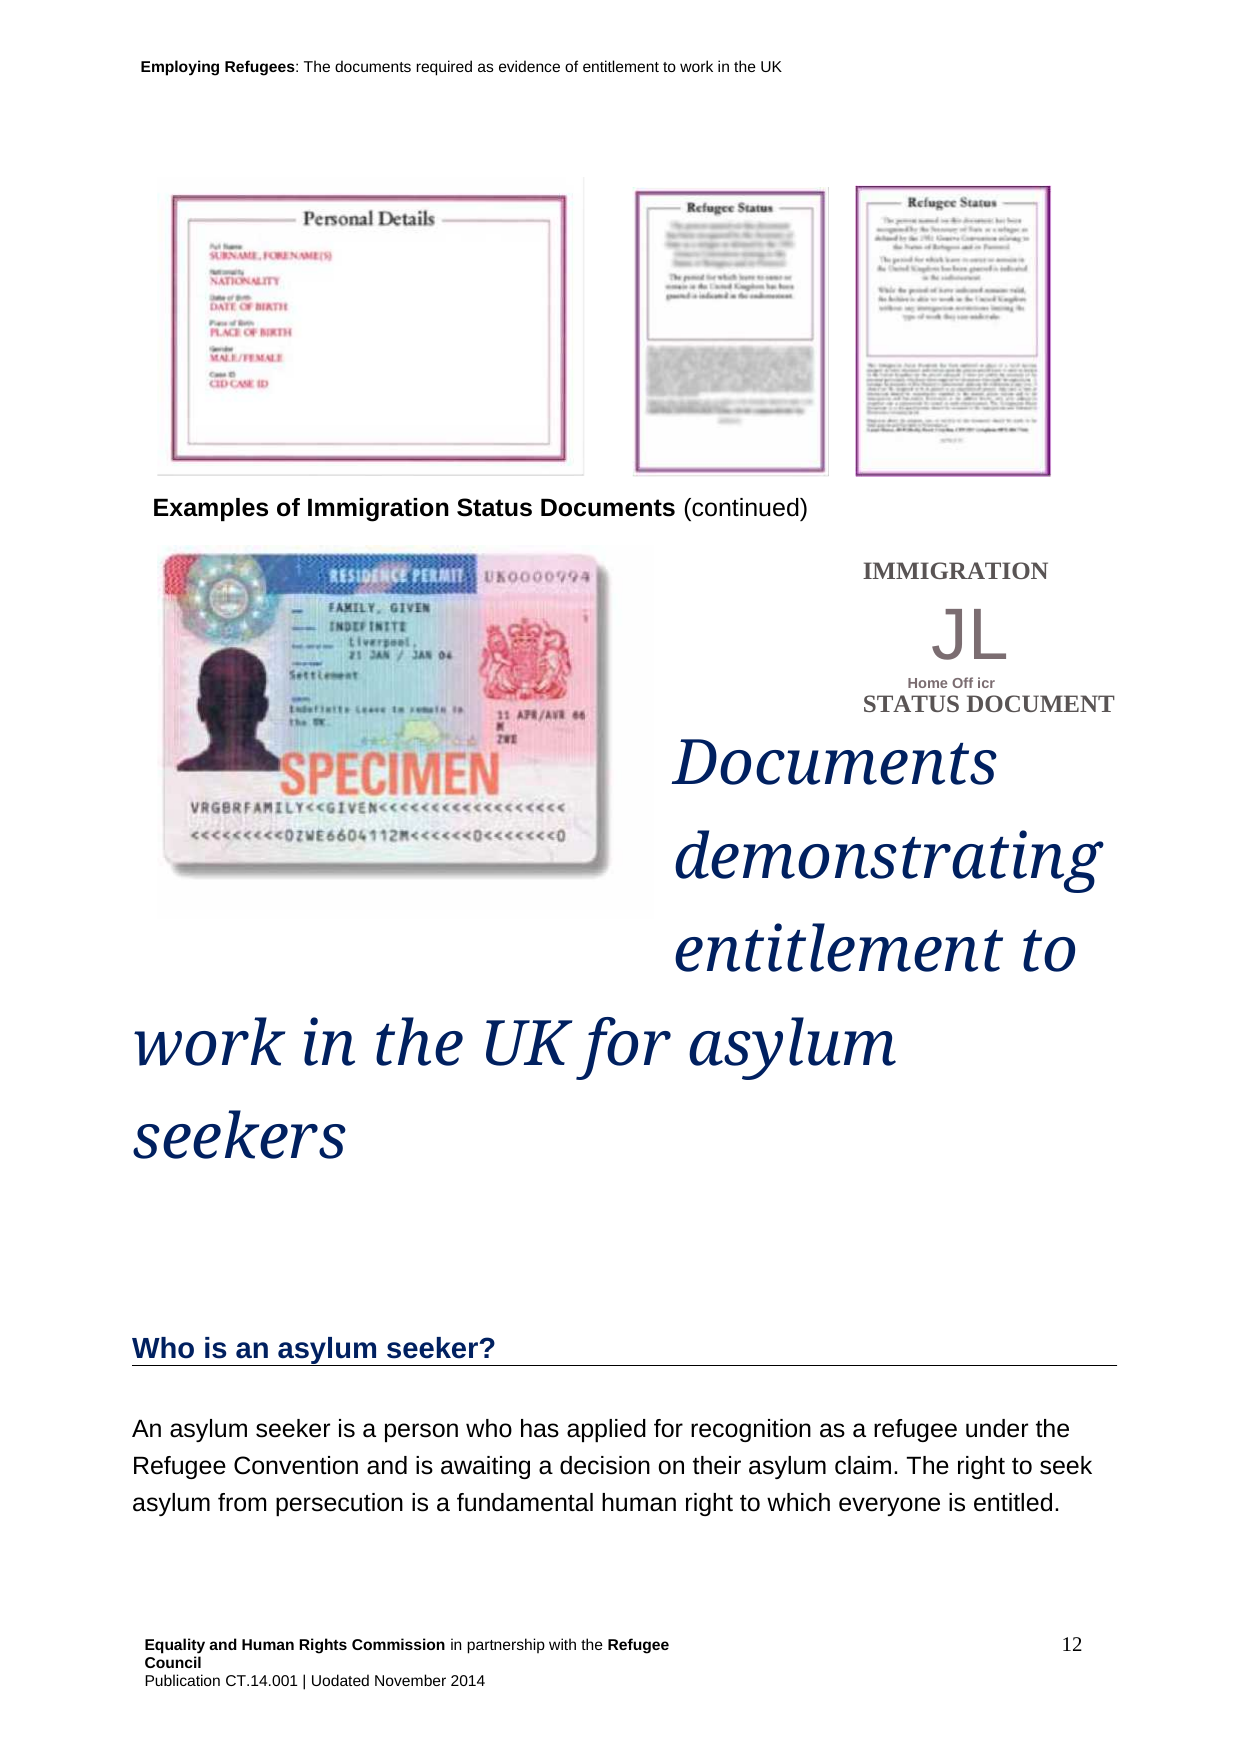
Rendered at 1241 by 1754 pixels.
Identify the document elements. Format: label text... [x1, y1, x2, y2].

text Documents demonstrating entitlement to work in the UK for asylum seekers [132, 718, 1117, 1177]
text An asylum seeker is a person who has applied for recognition as a refugee under the Refugee Convention and is awaiting a decision on their asylum claim. The right to seek asylum from persecution is a fundamental human right to which everyone is entitled. [132, 1414, 1117, 1517]
picture [632, 187, 830, 477]
picture [855, 185, 1052, 477]
picture [157, 177, 585, 476]
picture [157, 545, 655, 919]
text Who is an asylum seeker? [132, 1331, 1117, 1365]
